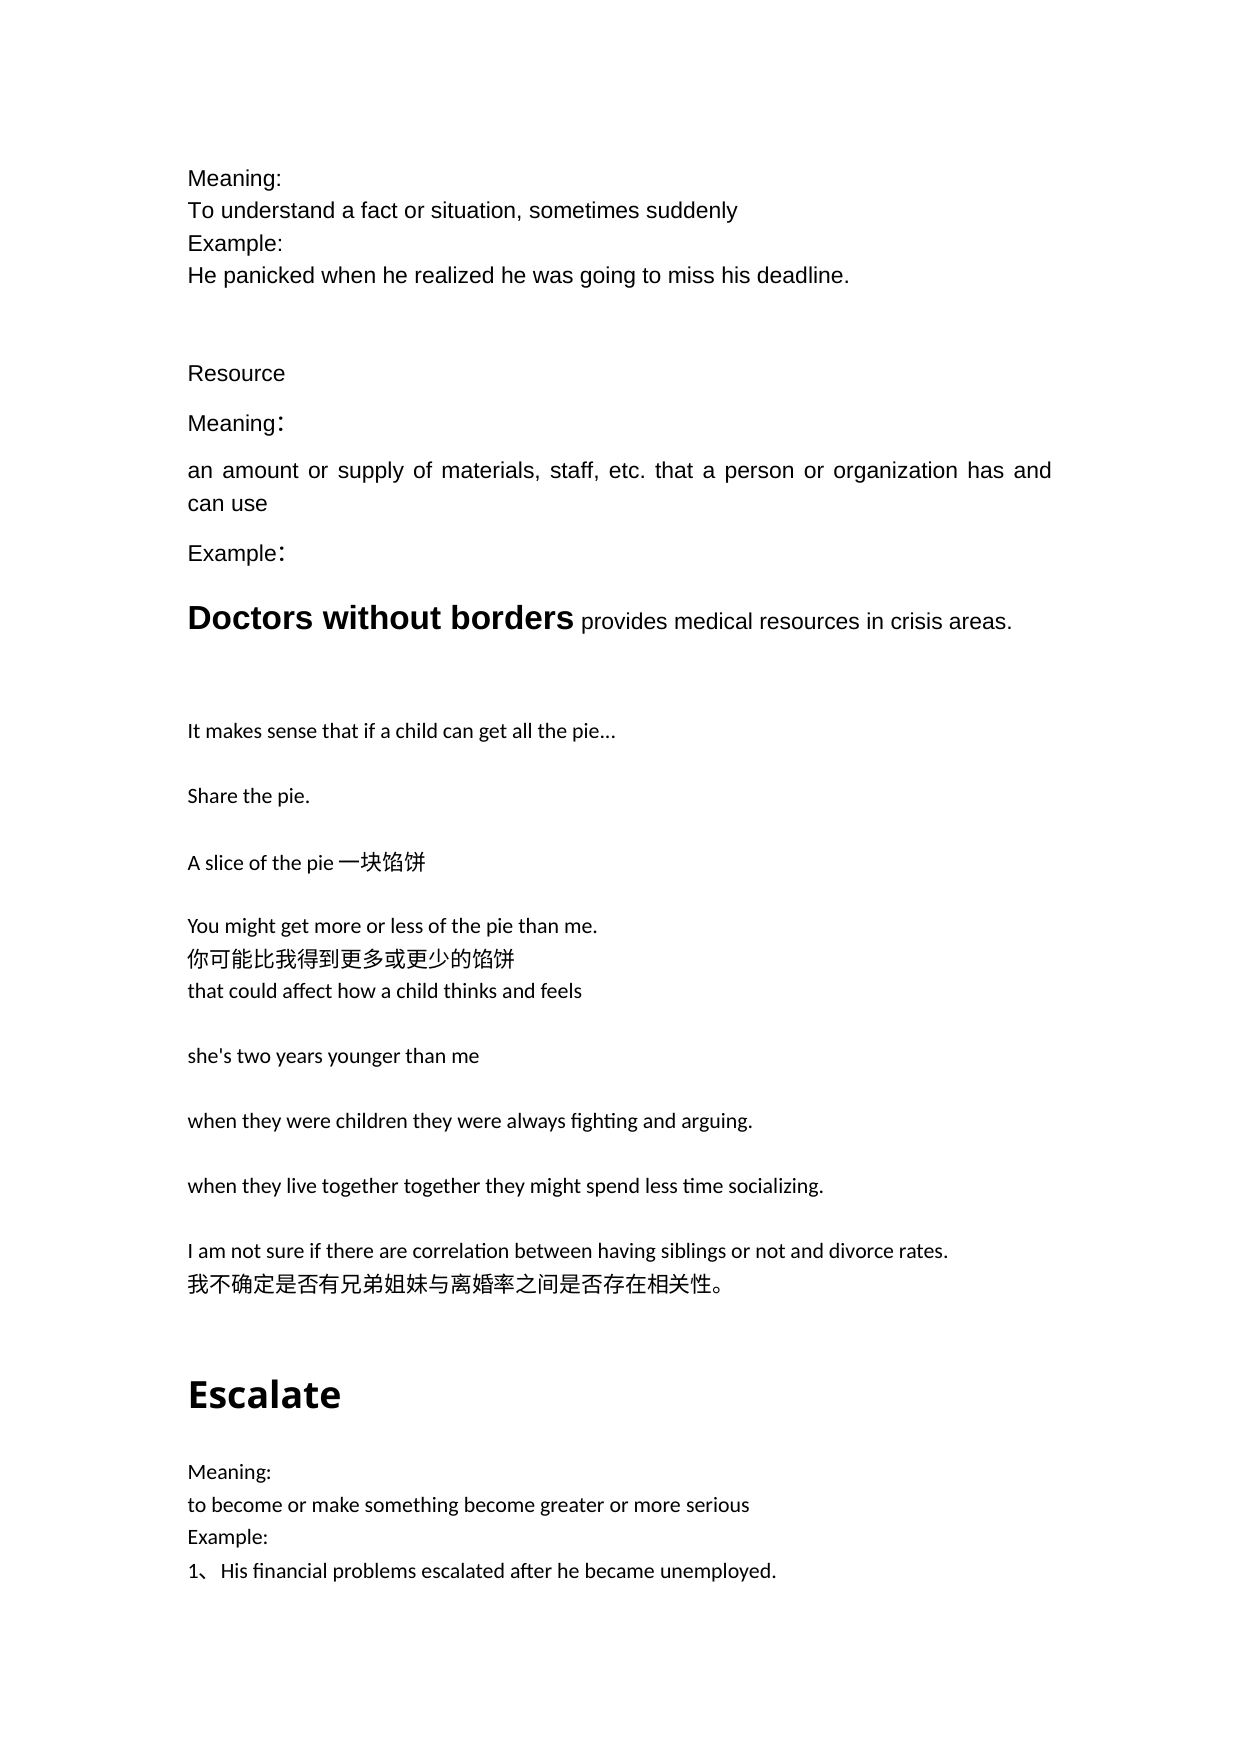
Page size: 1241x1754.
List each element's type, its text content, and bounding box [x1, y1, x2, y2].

text 你可能比我得到更多或更少的馅饼 [187, 942, 1053, 974]
list His financial problems escalated after he became unemployed. [187, 1553, 1053, 1585]
list To understand a fact or situation, sometimes suddenly [187, 194, 1053, 227]
list Example: [187, 227, 1053, 259]
list Meaning： [187, 389, 1053, 454]
list Resource [187, 357, 1053, 389]
list Doctors without borders provides medical resources in crisis areas. [187, 584, 1053, 649]
list Example： [187, 519, 1053, 584]
text A slice of the pie一块馅饼 [187, 844, 1053, 877]
text when they were children they were always fighting and arguing. [187, 1104, 1053, 1137]
text Meaning: [187, 1455, 1053, 1488]
list Meaning: [187, 162, 1053, 194]
subtitle Escalate [187, 1361, 1053, 1426]
text It makes sense that if a child can get all the pie... [187, 714, 1053, 747]
text Share the pie. [187, 779, 1053, 812]
text that could affect how a child thinks and feels [187, 974, 1053, 1007]
text she's two years younger than me [187, 1039, 1053, 1072]
text to become or make something become greater or more serious [187, 1488, 1053, 1520]
text I am not sure if there are correlation between having siblings or not and divorce rates. 我不确定是否有兄弟姐妹与离婚率之间是否存在相关性。 [187, 1234, 1053, 1299]
text when they live together together they might spend less time socializing. [187, 1169, 1053, 1202]
list an amount or supply of materials, staff, etc. that a person or organization has and can use [187, 454, 1053, 519]
text Example: [187, 1520, 1053, 1553]
text You might get more or less of the pie than me. [187, 909, 1053, 942]
list He panicked when he realized he was going to miss his deadline. [187, 259, 1053, 292]
